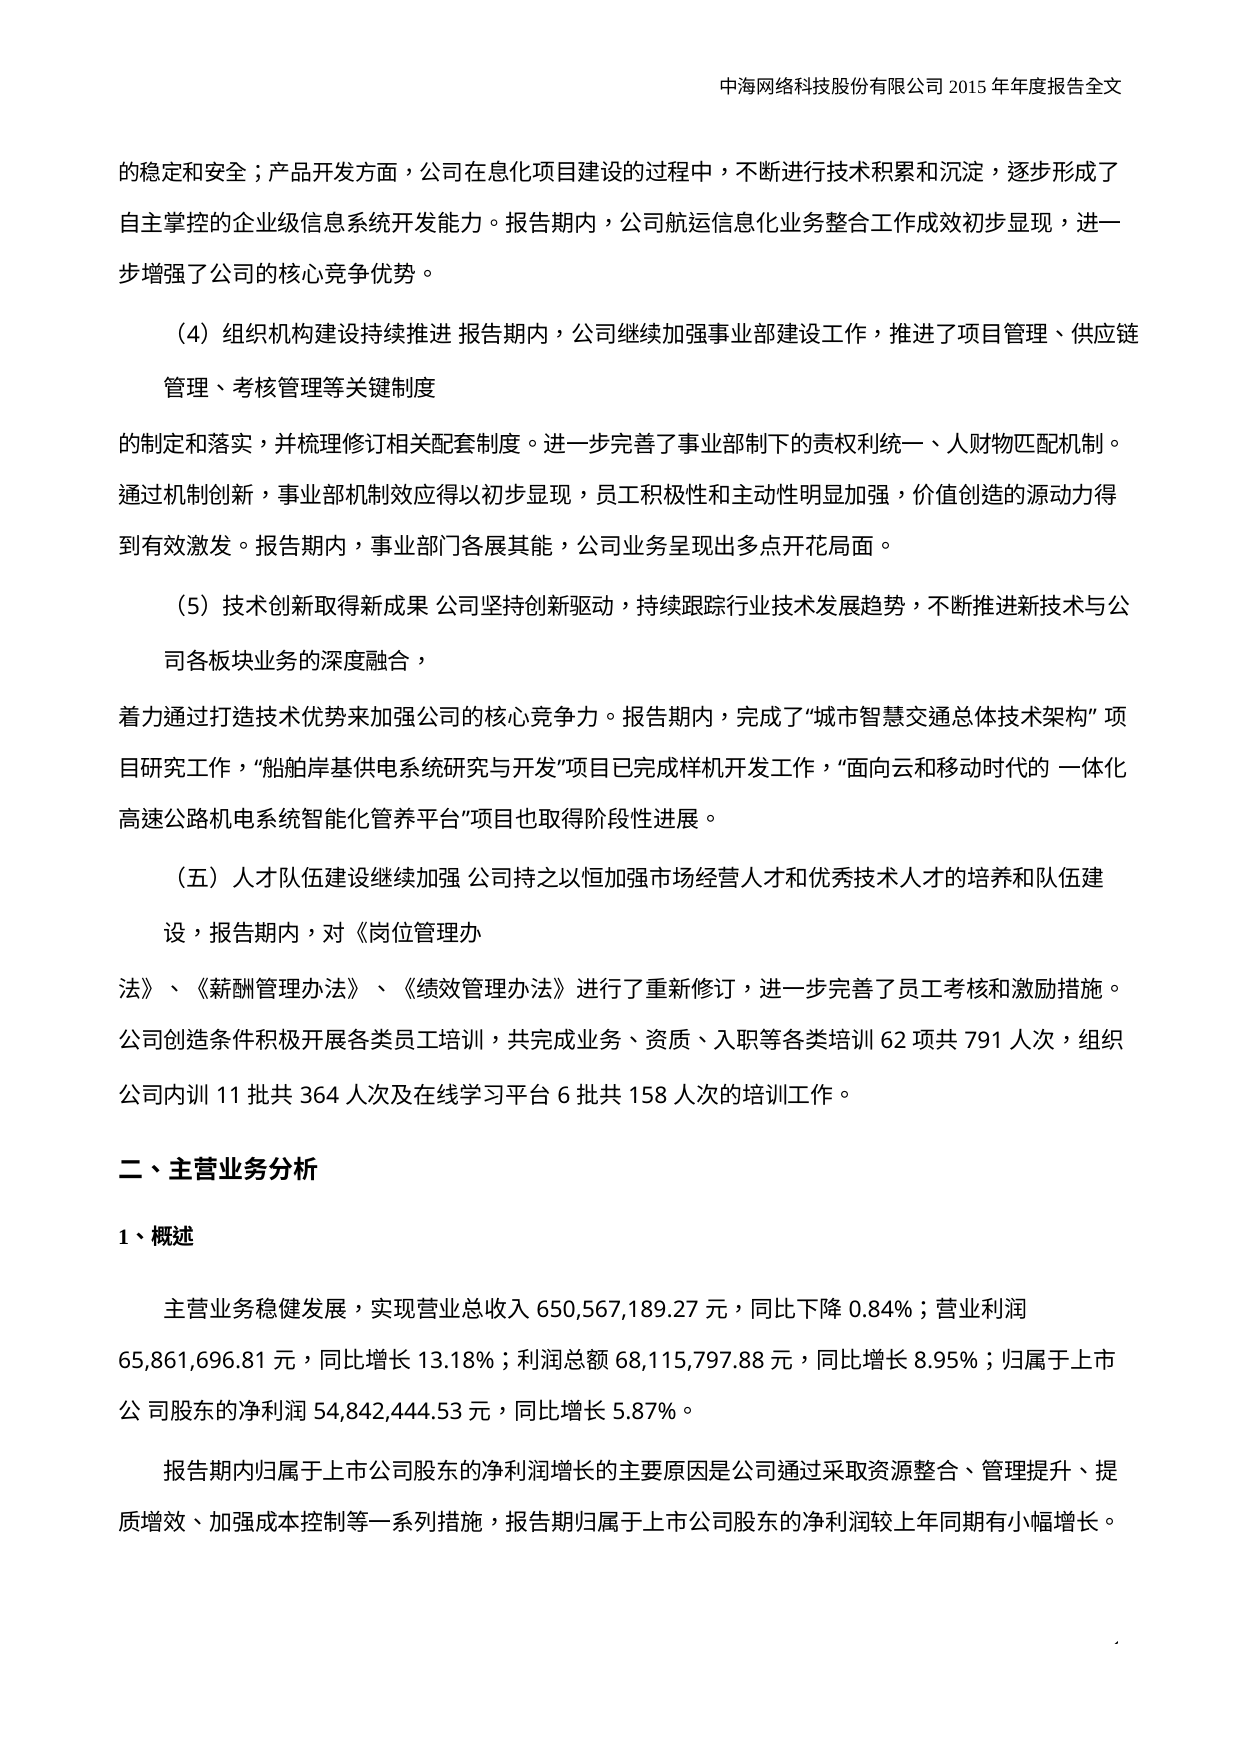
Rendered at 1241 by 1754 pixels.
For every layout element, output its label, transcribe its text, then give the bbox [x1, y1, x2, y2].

subtitle 二、主营业务分析 [118, 1152, 1144, 1186]
text 法》、《薪酬管理办法》、《绩效管理办法》进行了重新修订，进一步完善了员工考核和激励措施。 公司创造条件积极开展各类员工培训，共完成业务、资质、入职等各类培训 62 项共 791 人次，组织 [118, 973, 1127, 1055]
text 的制定和落实，并梳理修订相关配套制度。进一步完善了事业部制下的责权利统一、人财物匹配机制。 通过机制创新，事业部机制效应得以初步显现，员工积极性和主动性明显加强，价值创造的源动力得 到有效激发。报告期内，事业部门各展其能，公司业务呈现出多点开花局面。 [118, 428, 1144, 561]
text 1、概述 [118, 1221, 1144, 1251]
text 着力通过打造技术优势来加强公司的核心竞争力。报告期内，完成了“城市智慧交通总体技术架构” 项目研究工作，“船舶岸基供电系统研究与开发”项目已完成样机开发工作，“面向云和移动时代的 一体化高速公路机电系统智能化管养平台”项目也取得阶段性进展。 [118, 701, 1127, 834]
text （五）人才队伍建设继续加强 公司持之以恒加强市场经营人才和优秀技术人才的培养和队伍建设，报告期内，对《岗位管理办 [164, 862, 1144, 948]
text （5）技术创新取得新成果 公司坚持创新驱动，持续跟踪行业技术发展趋势，不断推进新技术与公司各板块业务的深度融合， [164, 589, 1144, 676]
text 主营业务稳健发展，实现营业总收入 650,567,189.27 元，同比下降 0.84%；营业利润 65,861,696.81 元，同比增长 13.18%；利润总额 68,115,797.88 元，同比增长 8.95%；归属于上市公 司股东的净利润 54,842,444.53 元，同比增长 5.87%。 [118, 1293, 1121, 1427]
text 公司内训 11 批共 364 人次及在线学习平台 6 批共 158 人次的培训工作。 [118, 1079, 1144, 1110]
text 的稳定和安全；产品开发方面，公司在息化项目建设的过程中，不断进行技术积累和沉淀，逐步形成了 自主掌控的企业级信息系统开发能力。报告期内，公司航运信息化业务整合工作成效初步显现，进一 步增强了公司的核心竞争优势。 [118, 156, 1123, 289]
text 报告期内归属于上市公司股东的净利润增长的主要原因是公司通过采取资源整合、管理提升、提 质增效、加强成本控制等一系列措施，报告期归属于上市公司股东的净利润较上年同期有小幅增长。 [118, 1455, 1144, 1537]
text （4）组织机构建设持续推进 报告期内，公司继续加强事业部建设工作，推进了项目管理、供应链管理、考核管理等关键制度 [164, 317, 1144, 403]
